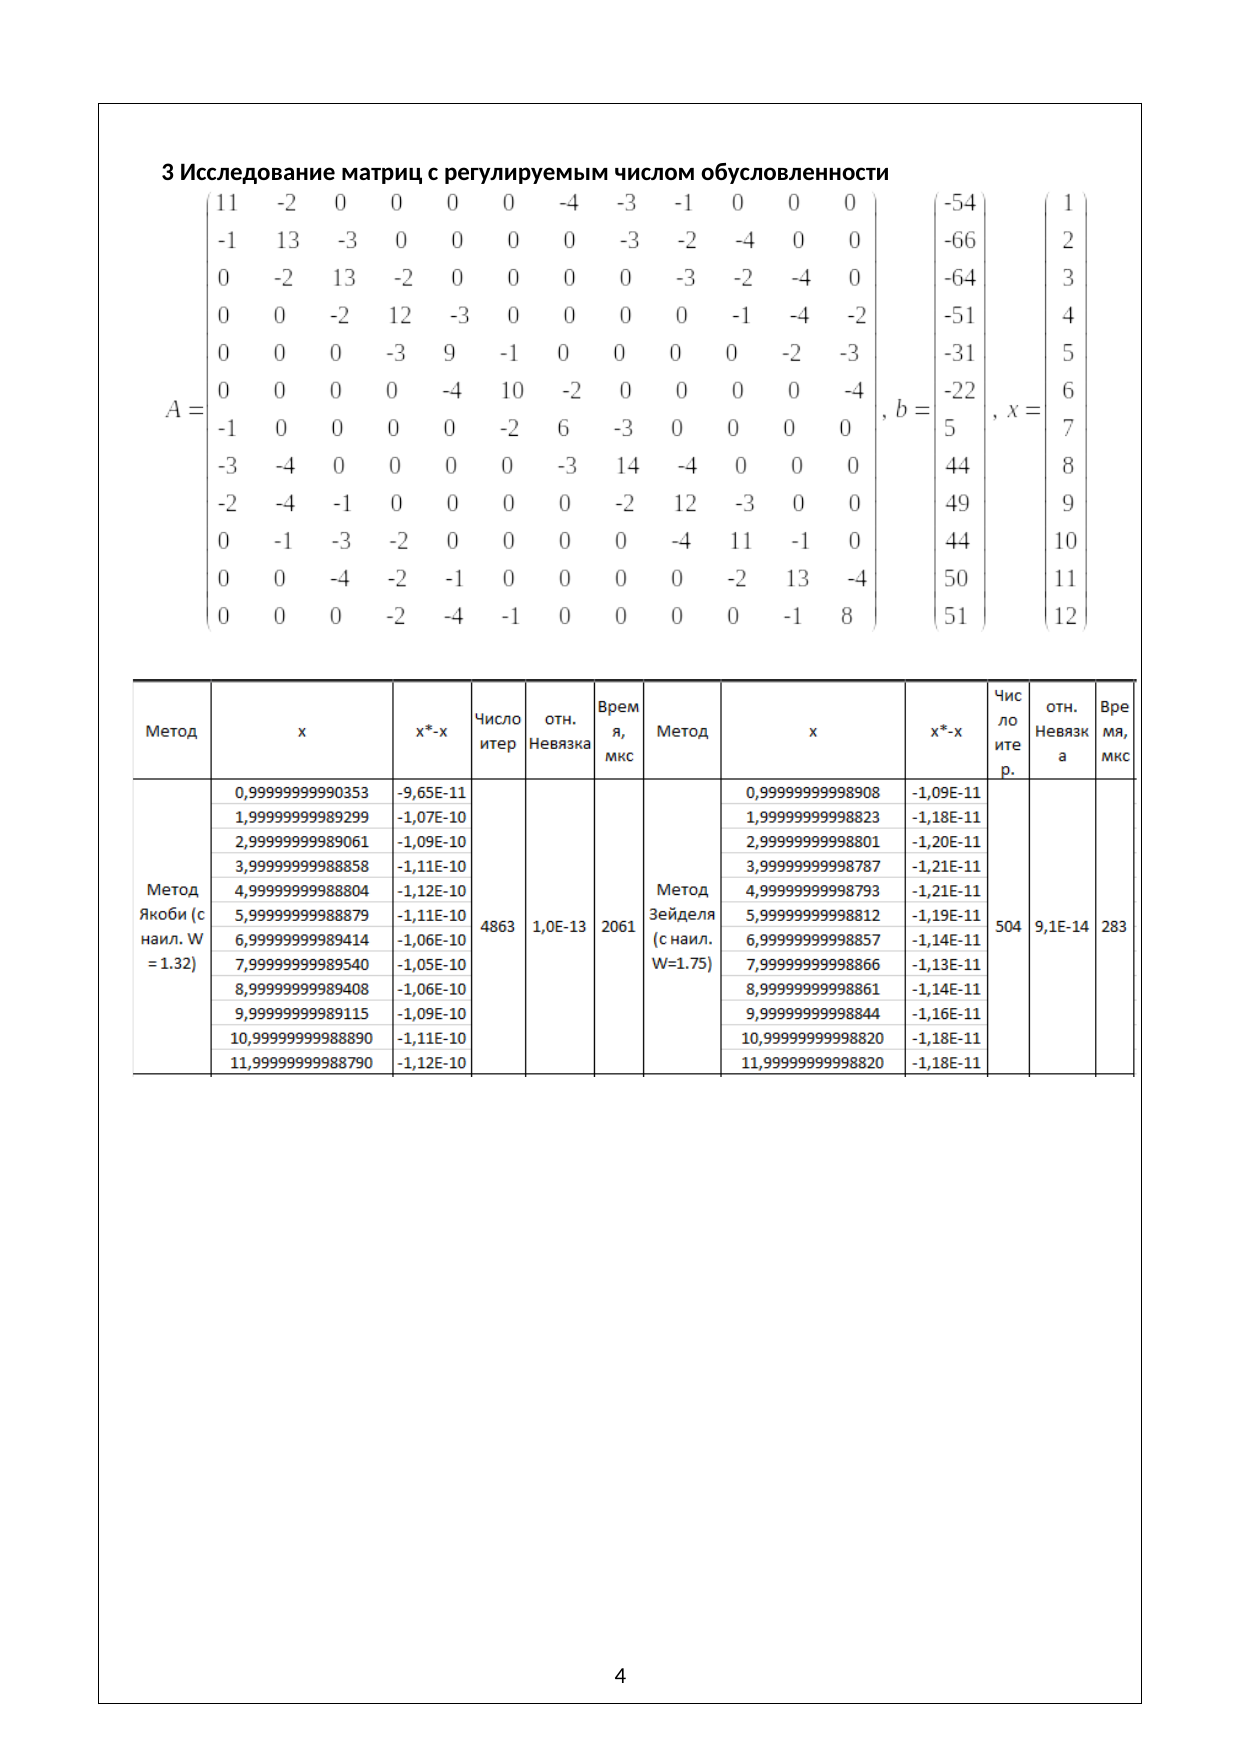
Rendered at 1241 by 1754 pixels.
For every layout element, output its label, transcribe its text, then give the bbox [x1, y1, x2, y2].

picture [132, 679, 1137, 1077]
list Исследование матриц с регулируемым числом обусловленности [179, 156, 1122, 186]
